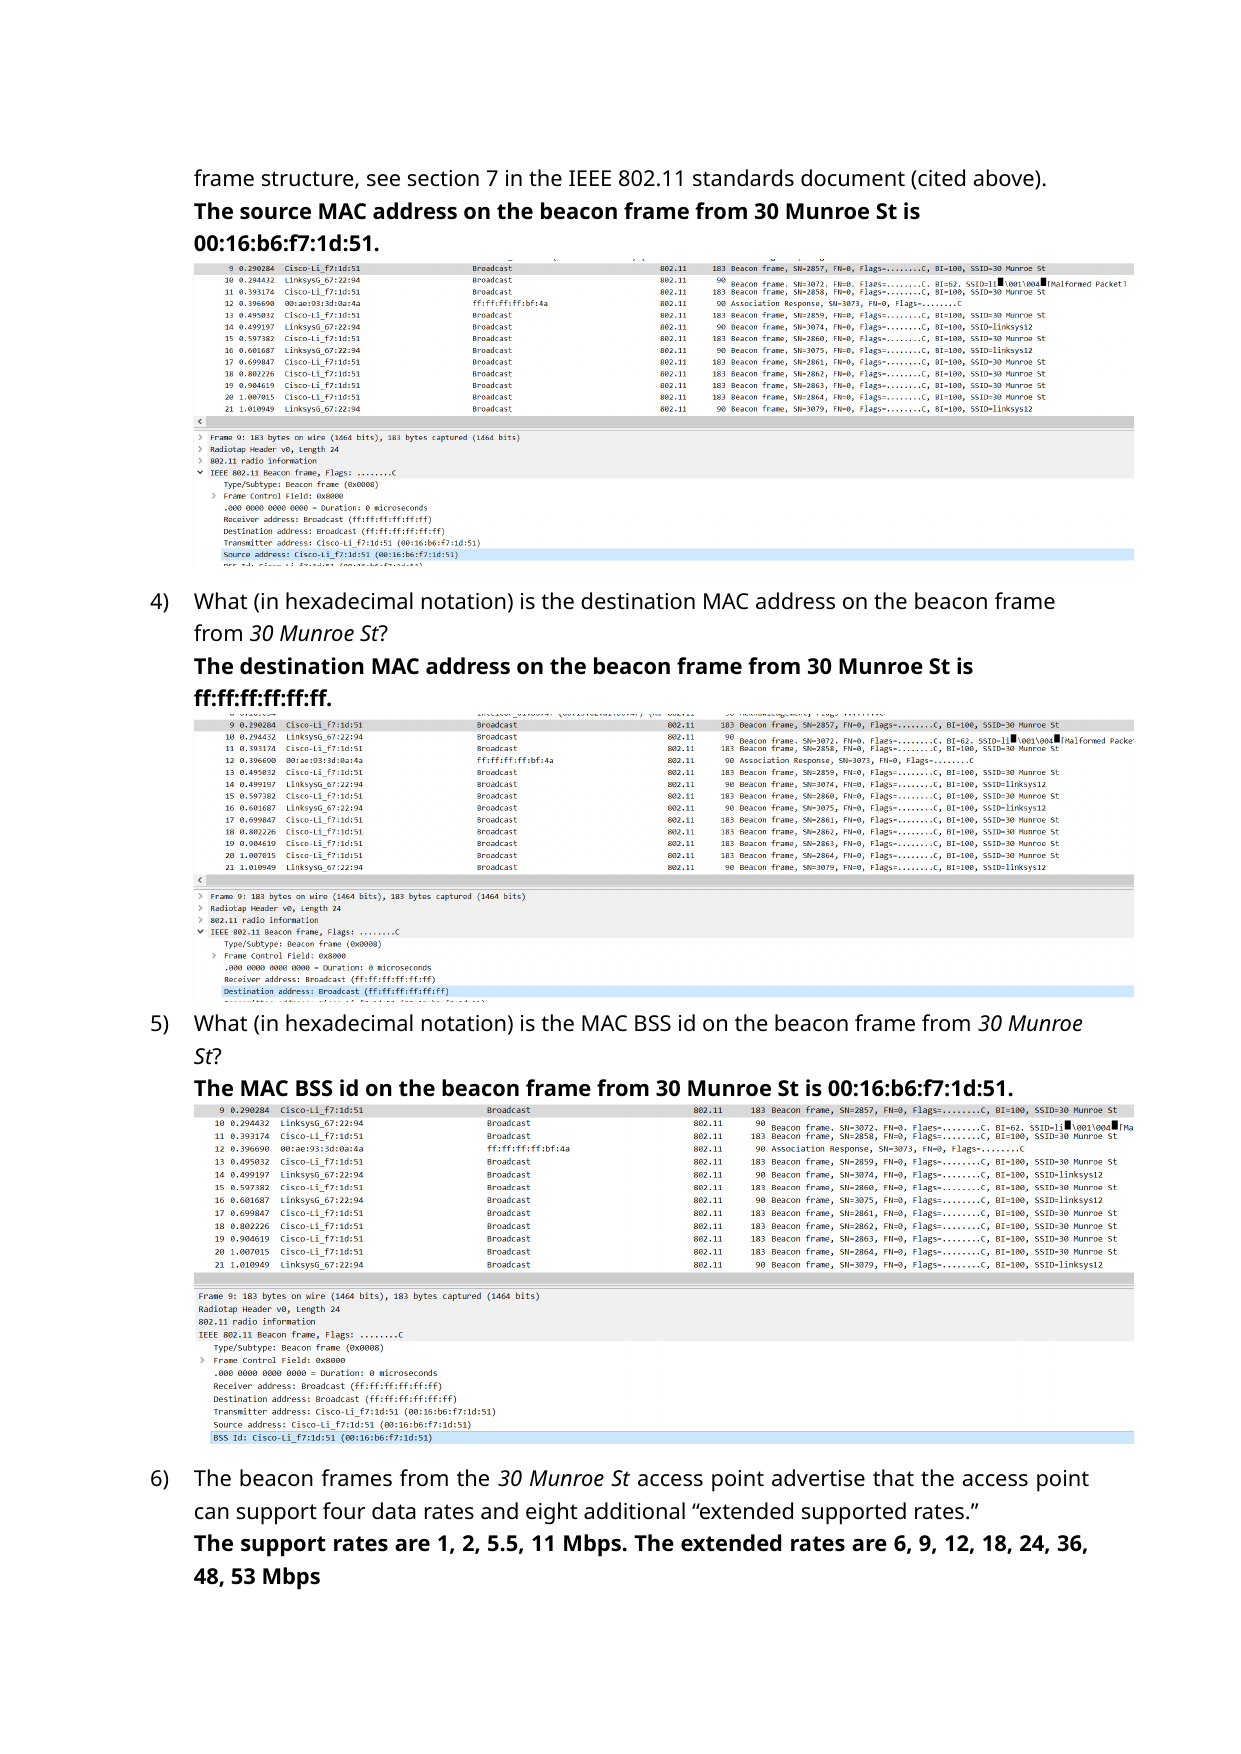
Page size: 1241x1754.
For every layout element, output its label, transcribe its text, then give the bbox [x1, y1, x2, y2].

picture [193, 259, 1134, 566]
list What (in hexadecimal notation) is the destination MAC address on the beacon frame from 30 Munroe St? [150, 584, 1090, 649]
list The destination MAC address on the beacon frame from 30 Munroe St is ff:ff:ff:ff:ff:ff. [194, 649, 1090, 714]
list The beacon frames from the 30 Munroe St access point advertise that the access point can support four data rates and eight additional “extended supported rates.” [150, 1462, 1090, 1527]
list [150, 162, 1090, 194]
list The support rates are 1, 2, 5.5, 11 Mbps. The extended rates are 6, 9, 12, 18, 24, 36, 48, 53 Mbps [194, 1527, 1090, 1592]
picture [193, 1104, 1134, 1446]
list The MAC BSS id on the beacon frame from 30 Munroe St is 00:16:b6:f7:1d:51. [194, 1072, 1090, 1104]
list The source MAC address on the beacon frame from 30 Munroe St is 00:16:b6:f7:1d:51. [194, 194, 1090, 259]
list What (in hexadecimal notation) is the MAC BSS id on the beacon frame from 30 Munroe St? [150, 1007, 1090, 1072]
picture [193, 714, 1134, 1002]
